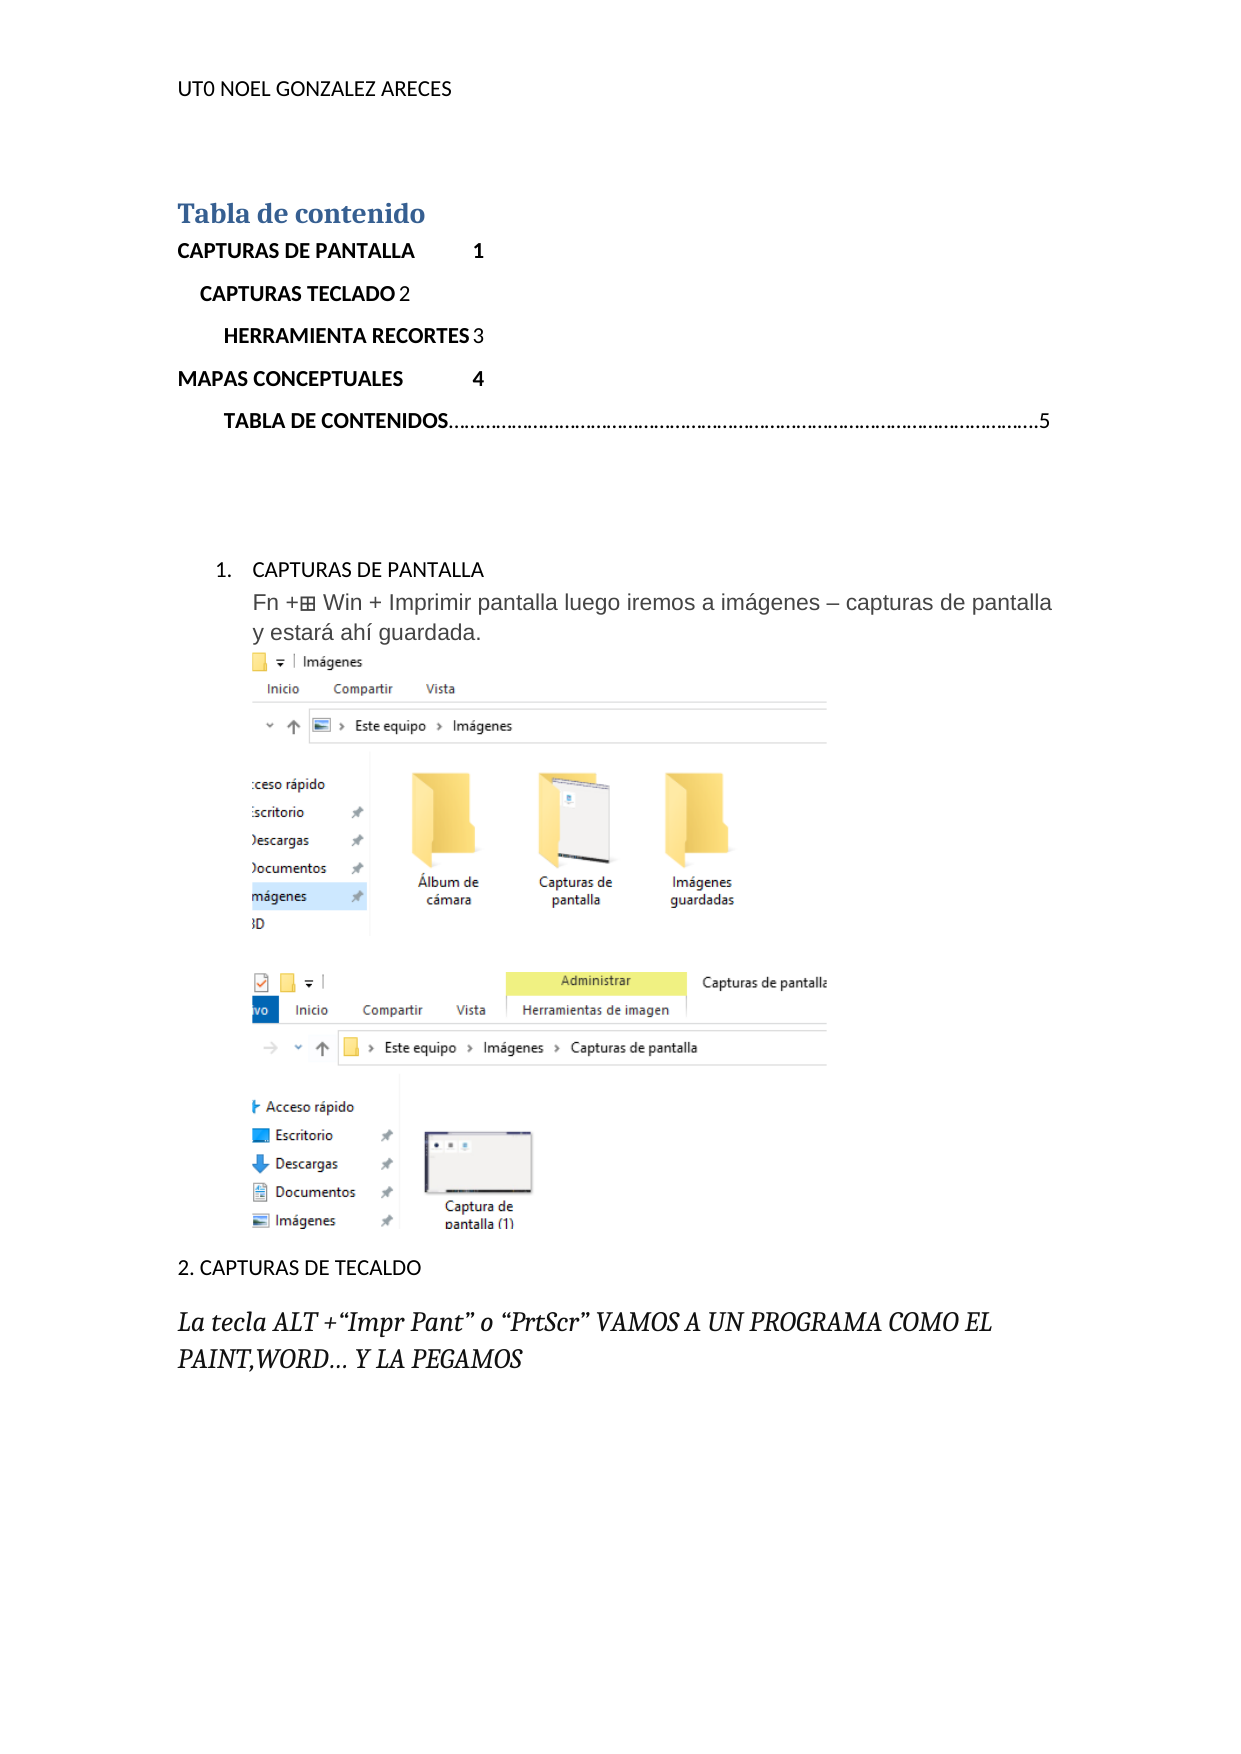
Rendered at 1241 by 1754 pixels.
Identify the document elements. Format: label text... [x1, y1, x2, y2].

text 2. CAPTURAS DE TECALDO [177, 1253, 1063, 1281]
picture [252, 649, 827, 936]
list Fn +⊞ Win + Imprimir pantalla luego iremos a imágenes – capturas de pantalla y estará ahí guardada. [252, 587, 1063, 645]
picture [252, 972, 827, 1229]
list CAPTURAS DE PANTALLA [215, 555, 1063, 583]
text La tecla ALT +“Impr Pant” o “PrtScr” VAMOS A UN PROGRAMA COMO EL PAINT,WORD… Y LA PEGAMOS [177, 1306, 1063, 1376]
